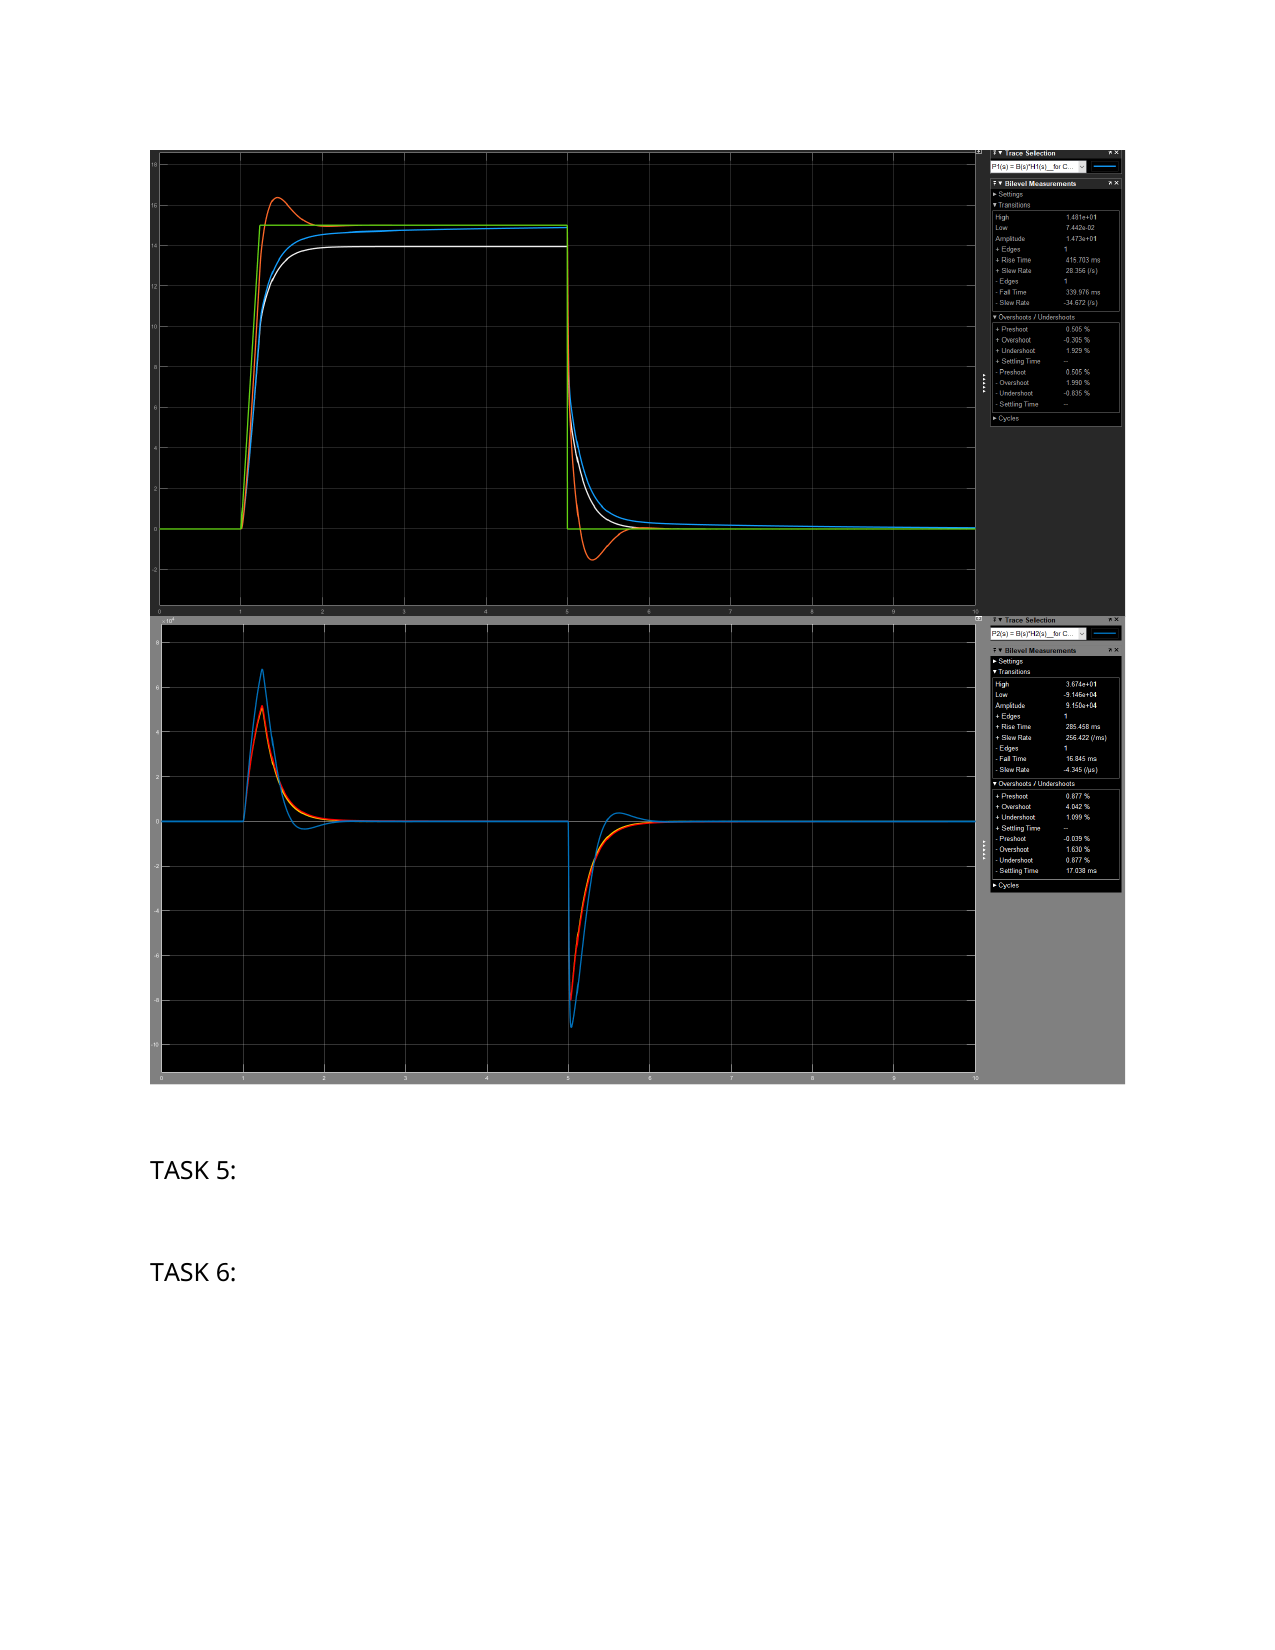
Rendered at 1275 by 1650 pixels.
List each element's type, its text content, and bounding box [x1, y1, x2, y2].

picture [150, 150, 1125, 1085]
text TASK 6: [150, 1255, 1125, 1289]
text TASK 5: [150, 1153, 1125, 1187]
